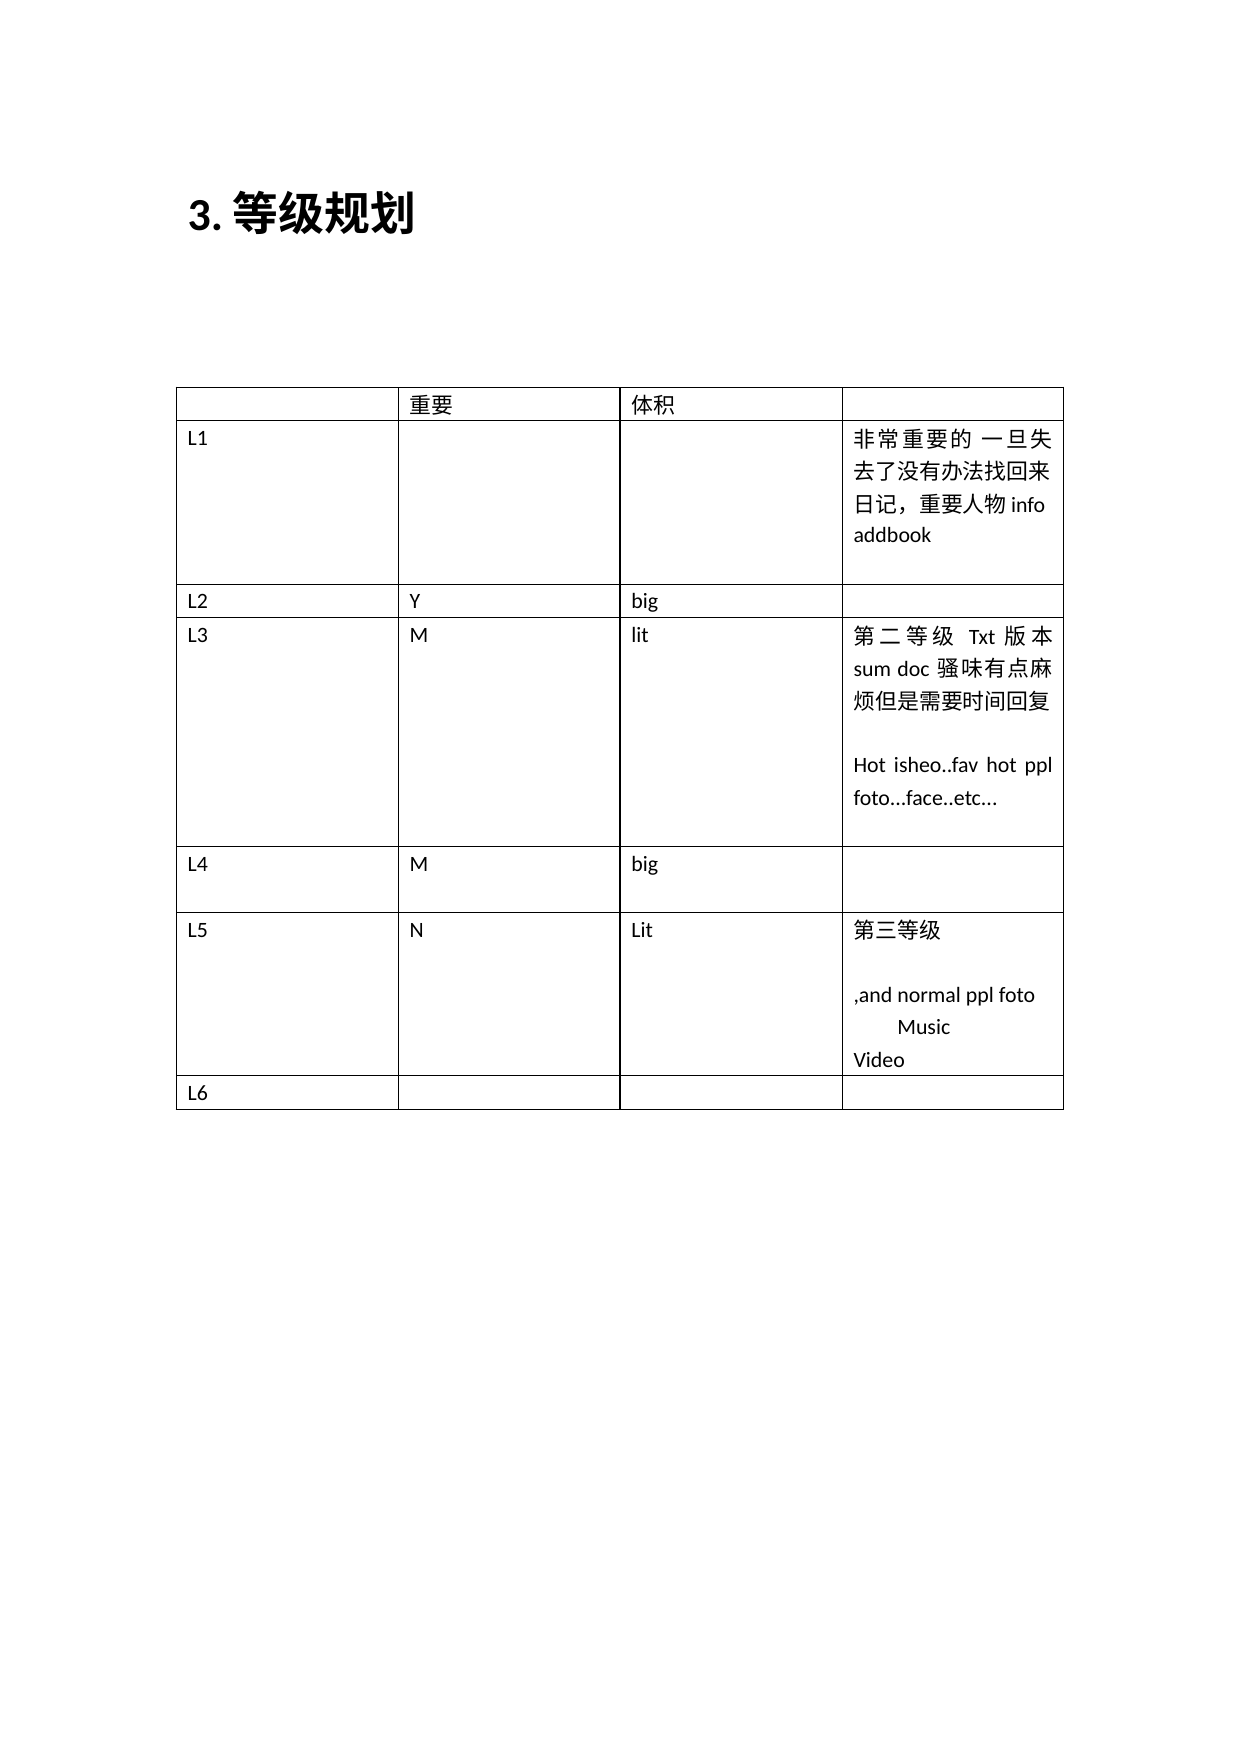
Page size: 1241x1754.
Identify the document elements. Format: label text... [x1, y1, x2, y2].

table_cell big [621, 585, 842, 617]
table_cell L6 [177, 1076, 398, 1109]
table_cell Y [399, 585, 619, 617]
table_cell L5 [177, 913, 398, 1075]
table_header [177, 388, 398, 420]
table_cell N [399, 913, 619, 1075]
table_cell [621, 1076, 842, 1109]
table_header [843, 388, 1063, 420]
table_cell [399, 421, 619, 584]
table_cell Lit [621, 913, 842, 1075]
table_cell L4 [177, 847, 398, 912]
table_cell [843, 585, 1063, 617]
table_cell L3 [177, 618, 398, 846]
table_cell 第二等级 Txt版本sum doc 骚味有点麻烦但是需要时间回复 Hot isheo..fav hot ppl foto...face..etc... [843, 618, 1063, 846]
table_header 体积 [621, 388, 842, 420]
table_cell 非常重要的 一旦失去了没有办法找回来 日记，重要人物info addbook [843, 421, 1063, 584]
table_cell M [399, 847, 619, 912]
table_header 重要 [399, 388, 619, 420]
table_cell M [399, 618, 619, 846]
table_cell [843, 1076, 1063, 1109]
table_cell big [621, 847, 842, 912]
table_cell L1 [177, 421, 398, 584]
table_cell [843, 847, 1063, 912]
table_cell L2 [177, 585, 398, 617]
subtitle 等级规划 [187, 162, 1053, 259]
table_cell [621, 421, 842, 584]
table_cell 第三等级 ,and normal ppl foto Music Video [843, 913, 1063, 1075]
table_cell [399, 1076, 619, 1109]
table_cell lit [621, 618, 842, 846]
